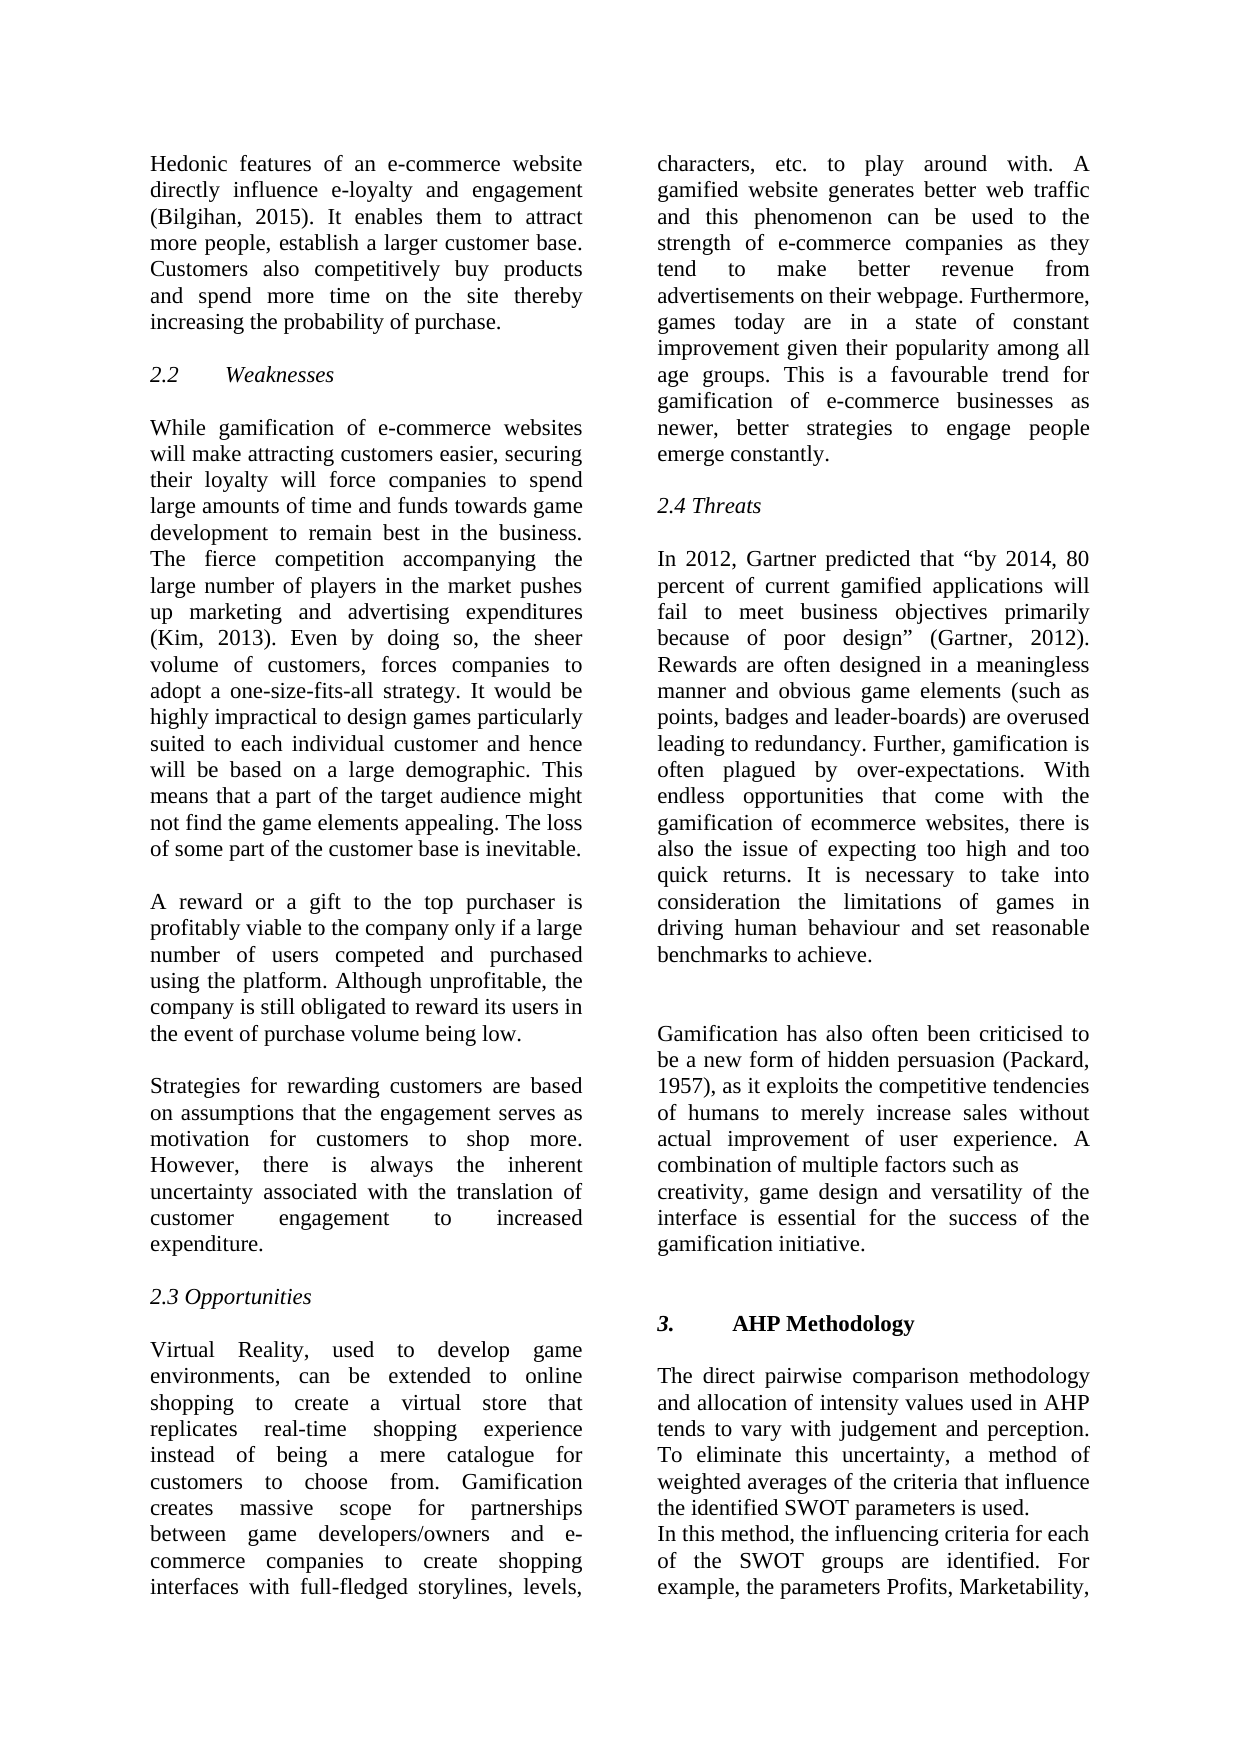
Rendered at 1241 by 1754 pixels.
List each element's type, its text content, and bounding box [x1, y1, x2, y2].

text creativity, game design and versatility of the interface is essential for the success of the gamification initiative. [657, 1178, 1090, 1257]
text Virtual Reality, used to develop game environments, can be extended to online shopping to create a virtual store that replicates real-time shopping experience instead of being a mere catalogue for customers to choose from. Gamification creates massive scope for partnerships between game developers/owners and e-commerce companies to create shopping interfaces with full-fledged storylines, levels, characters, etc. to play around with. A gamified website generates better web traffic and this phenomenon can be used to the strength of e-commerce companies as they tend to make better revenue from advertisements on their webpage. Furthermore, games today are in a state of constant improvement given their popularity among all age groups. This is a favourable trend for gamification of e-commerce businesses as newer, better strategies to engage people emerge constantly. [150, 1336, 583, 1599]
text Virtual Reality, used to develop game environments, can be extended to online shopping to create a virtual store that replicates real-time shopping experience instead of being a mere catalogue for customers to choose from. Gamification creates massive scope for partnerships between game developers/owners and e-commerce companies to create shopping interfaces with full-fledged storylines, levels, characters, etc. to play around with. A gamified website generates better web traffic and this phenomenon can be used to the strength of e-commerce companies as they tend to make better revenue from advertisements on their webpage. Furthermore, games today are in a state of constant improvement given their popularity among all age groups. This is a favourable trend for gamification of e-commerce businesses as newer, better strategies to engage people emerge constantly. [657, 150, 1090, 466]
text Strategies for rewarding customers are based on assumptions that the engagement serves as motivation for customers to shop more. However, there is always the inherent uncertainty associated with the translation of customer engagement to increased expenditure. [150, 1072, 583, 1257]
text Gamification has also often been criticised to be a new form of hidden persuasion (Packard, 1957), as it exploits the competitive tendencies of humans to merely increase sales without actual improvement of user experience. A combination of multiple factors such as [657, 1020, 1090, 1178]
text 2.2 Weaknesses [150, 361, 583, 387]
list AHP Methodology [657, 1309, 1090, 1336]
text A reward or a gift to the top purchaser is profitably viable to the company only if a large number of users competed and purchased using the platform. Although unprofitable, the company is still obligated to reward its users in the event of purchase volume being low. [150, 888, 583, 1046]
text The direct pairwise comparison methodology and allocation of intensity values used in AHP tends to vary with judgement and perception. To eliminate this uncertainty, a method of weighted averages of the criteria that influence the identified SWOT parameters is used. [657, 1362, 1090, 1520]
text 2.4 Threats [657, 493, 1090, 519]
text In 2012, Gartner predicted that “by 2014, 80 percent of current gamified applications will fail to meet business objectives primarily because of poor design” (Gartner, 2012). Rewards are often designed in a meaningless manner and obvious game elements (such as points, badges and leader-boards) are overused leading to redundancy. Further, gamification is often plagued by over-expectations. With endless opportunities that come with the gamification of ecommerce websites, there is also the issue of expecting too high and too quick returns. It is necessary to take into consideration the limitations of games in driving human behaviour and set reasonable benchmarks to achieve. [657, 545, 1090, 967]
text 2.3 Opportunities [150, 1283, 583, 1309]
text While gamification of e-commerce websites will make attracting customers easier, securing their loyalty will force companies to spend large amounts of time and funds towards game development to remain best in the business. The fierce competition accompanying the large number of players in the market pushes up marketing and advertising expenditures (Kim, 2013). Even by doing so, the sheer volume of customers, forces companies to adopt a one-size-fits-all strategy. It would be highly impractical to design games particularly suited to each individual customer and hence will be based on a large demographic. This means that a part of the target audience might not find the game elements appealing. The loss of some part of the customer base is inevitable. [150, 413, 583, 862]
